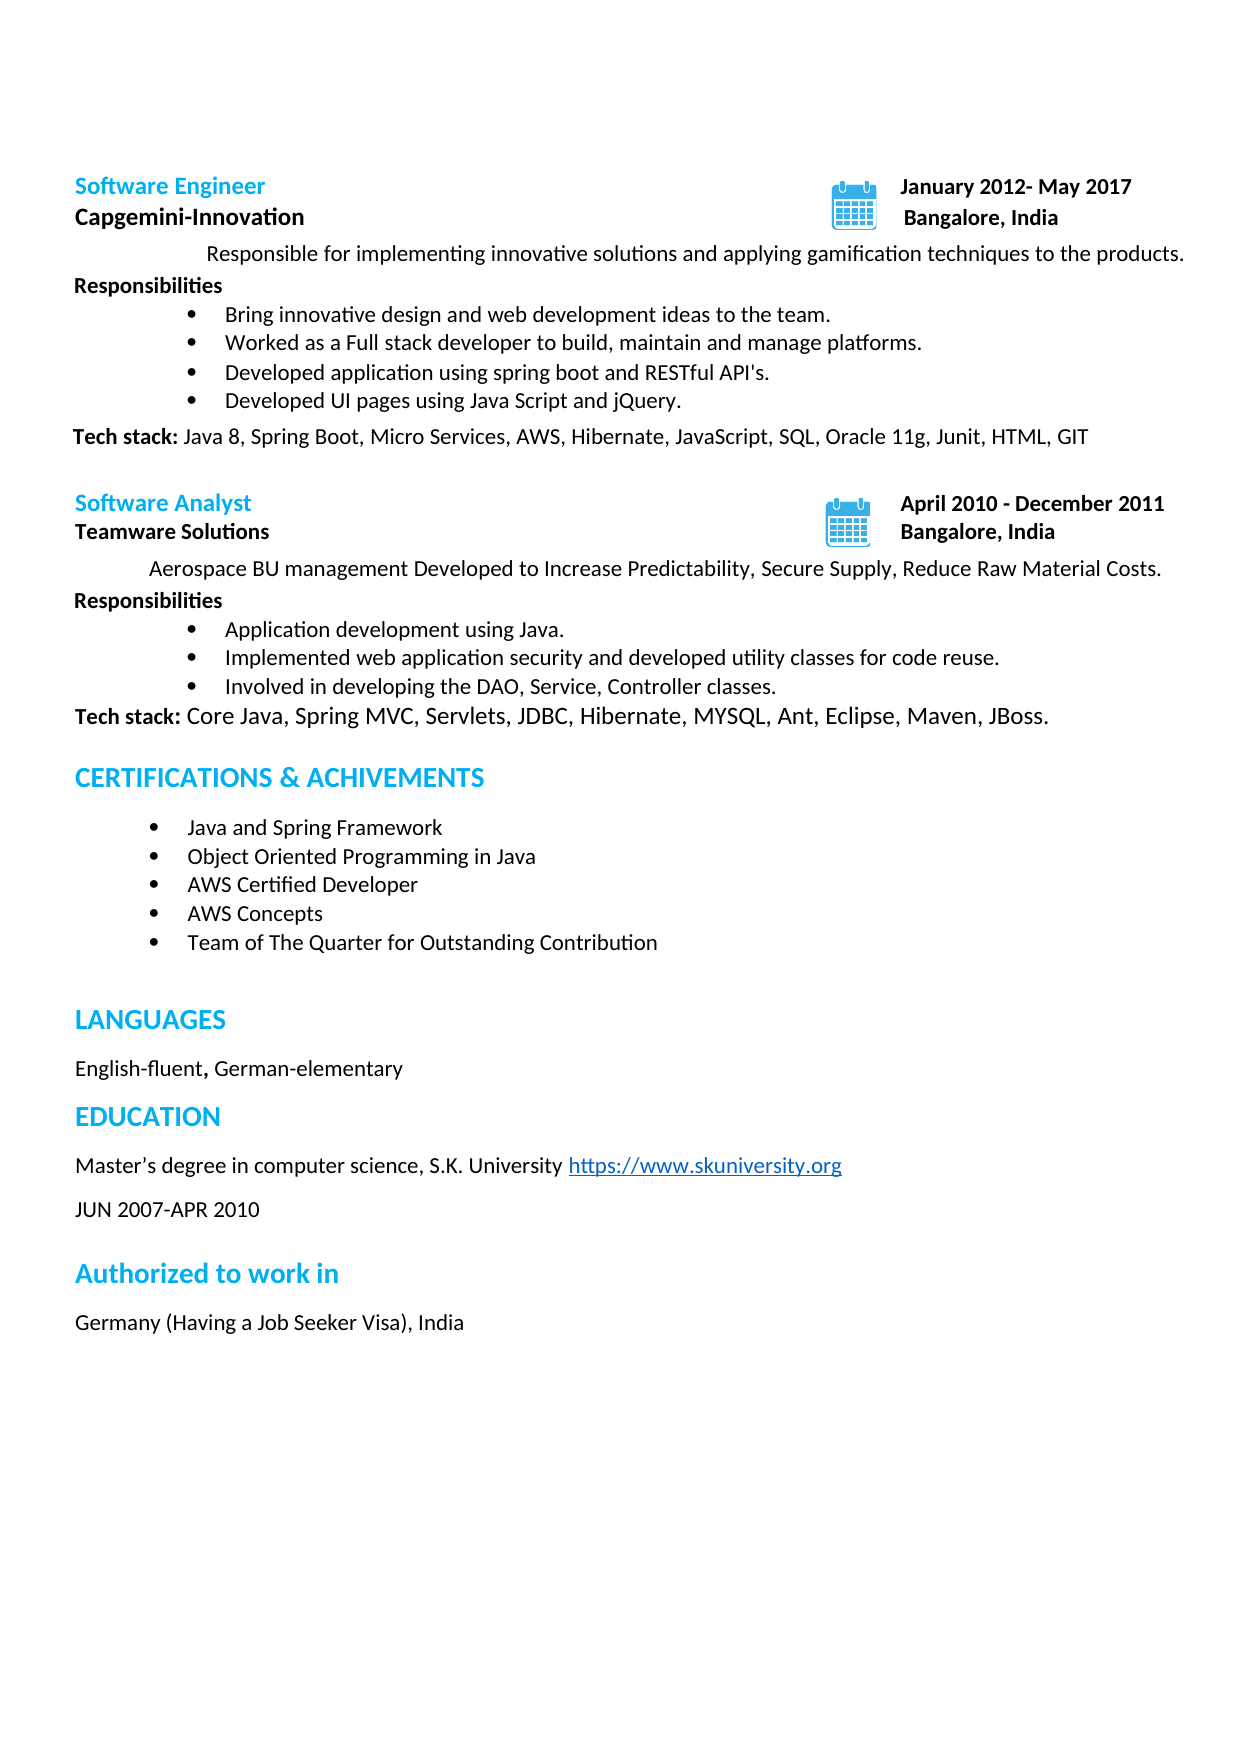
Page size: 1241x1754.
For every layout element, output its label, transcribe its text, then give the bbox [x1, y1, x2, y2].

list Application development using Java. [188, 614, 1219, 643]
subtitle Teamware Solutions Bangalore, India [75, 517, 1219, 546]
list Object Oriented Programming in Java [150, 841, 1219, 871]
text Master’s degree in computer science, S.K. University https://www.skuniversity.org JUN 2007-APR 2010 [75, 1151, 851, 1223]
list AWS Certified Developer [150, 871, 1219, 898]
subtitle Responsibilities [74, 586, 1219, 614]
list Developed application using spring boot and RESTful API's. [188, 357, 1219, 386]
text Capgemini-Innovation Bangalore, India [75, 201, 1219, 231]
list Implemented web application security and developed utility classes for code reuse. [188, 643, 1219, 671]
text Software Analyst April 2010 - December 2011 [62, 487, 1219, 517]
text Tech stack: Core Java, Spring MVC, Servlets, JDBC, Hibernate, MYSQL, Ant, Eclipse, Maven, JBoss. [75, 701, 1219, 731]
subtitle LANGUAGES [75, 1001, 1219, 1037]
subtitle Responsibilities [74, 271, 1219, 299]
list Worked as a Full stack developer to build, maintain and manage platforms. [188, 328, 1219, 357]
list Team of The Quarter for Outstanding Contribution [150, 928, 1219, 956]
list Involved in developing the DAO, Service, Controller classes. [188, 671, 1219, 701]
text English-fluent, German-elementary [75, 1054, 1219, 1082]
list AWS Concepts [150, 898, 1219, 928]
subtitle CERTIFICATIONS & ACHIVEMENTS [75, 759, 1219, 795]
text Germany (Having a Job Seeker Visa), India [75, 1308, 851, 1336]
subtitle Authorized to work in [75, 1256, 1219, 1291]
subtitle EDUCATION [75, 1098, 1219, 1134]
text Aerospace BU management Developed to Increase Predictability, Secure Supply, Reduce Raw Material Costs. [149, 554, 1219, 582]
text Software Engineer January 2012- May 2017 [75, 171, 1219, 201]
text Tech stack: Java 8, Spring Boot, Micro Services, AWS, Hibernate, JavaScript, SQL, Oracle 11g, Junit, HTML, GIT [62, 422, 1219, 450]
text Responsible for implementing innovative solutions and applying gamification techniques to the products. [206, 239, 1219, 267]
list Java and Spring Framework [150, 812, 1219, 841]
list Bring innovative design and web development ideas to the team. [188, 299, 1219, 328]
list Developed UI pages using Java Script and jQuery. [188, 386, 1219, 414]
